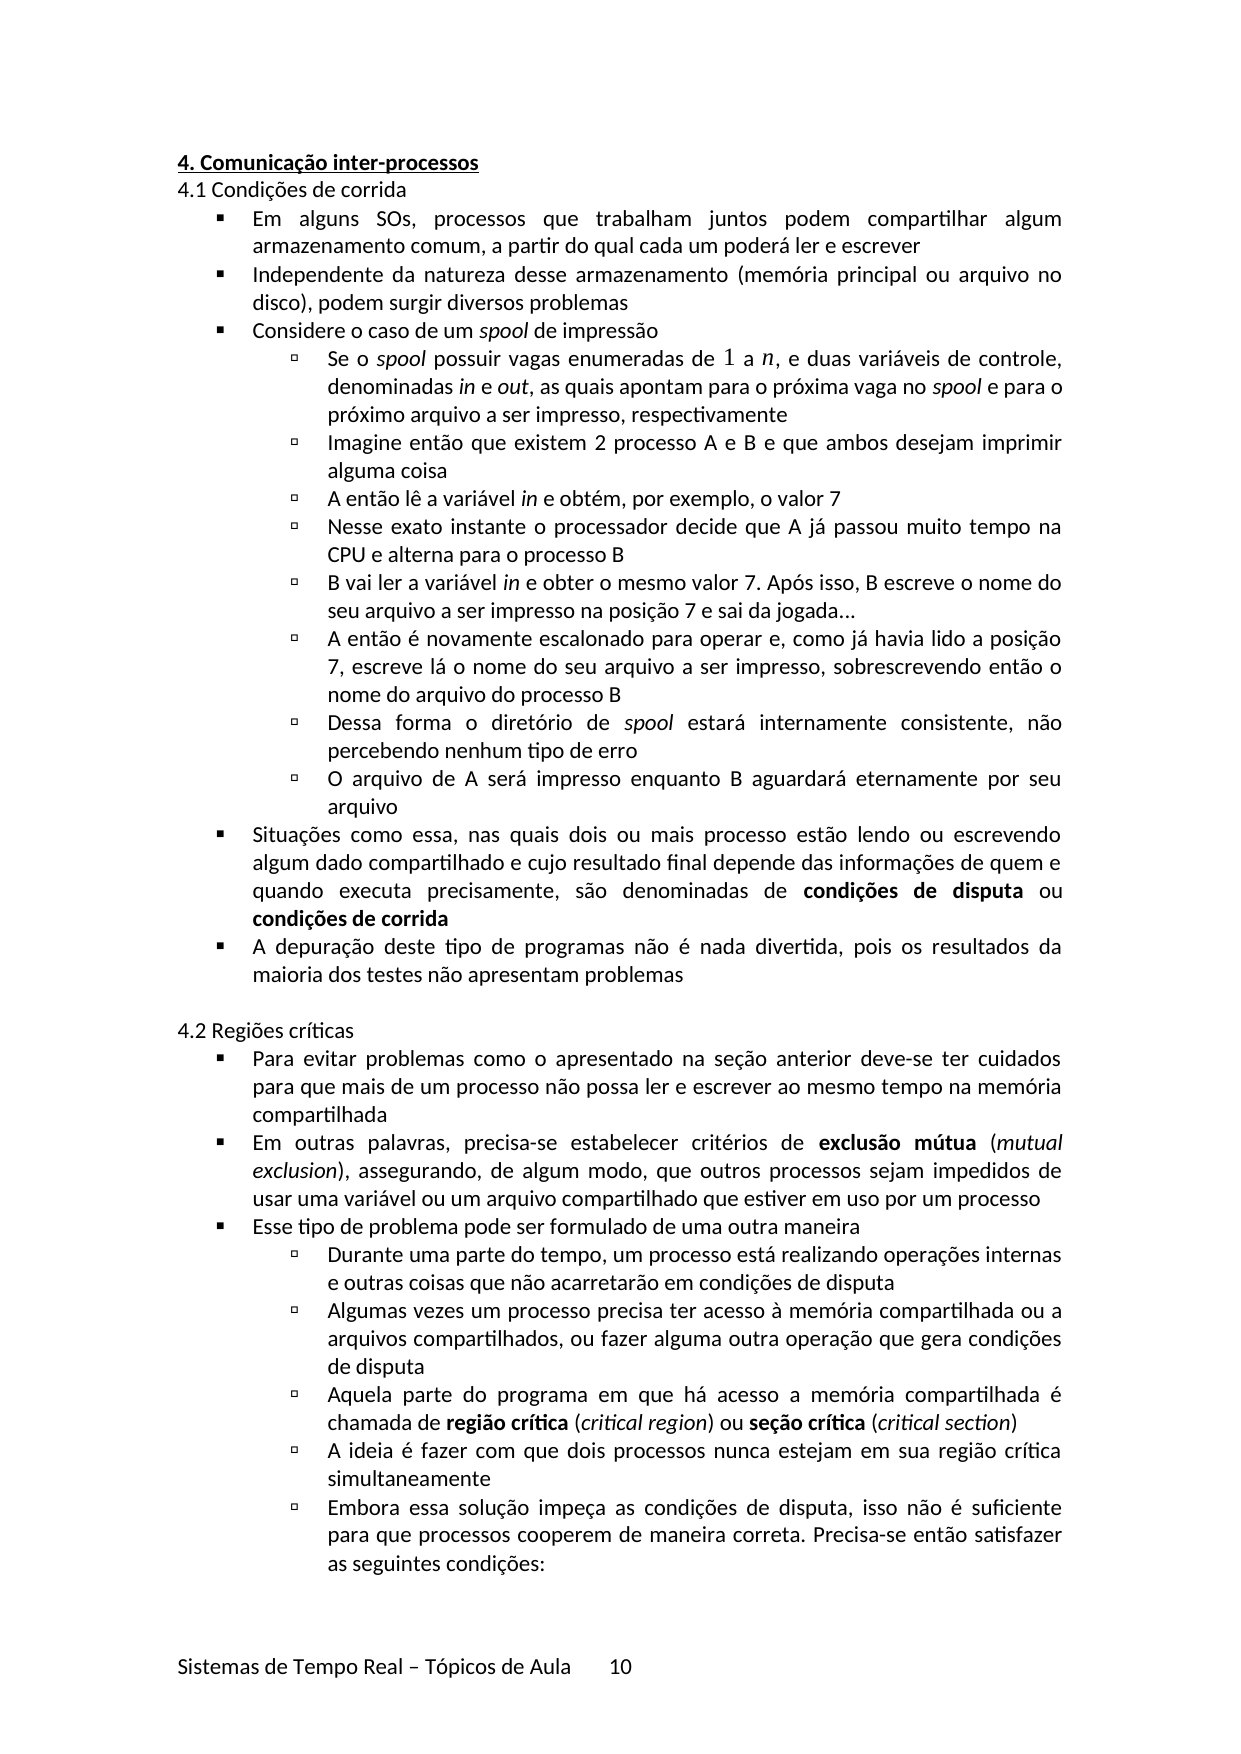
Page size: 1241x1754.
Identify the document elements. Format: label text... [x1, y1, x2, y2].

list A então é novamente escalonado para operar e, como já havia lido a posição 7, escreve lá o nome do seu arquivo a ser impresso, sobrescrevendo então o nome do arquivo do processo B [290, 624, 1063, 708]
list Esse tipo de problema pode ser formulado de uma outra maneira [215, 1212, 1063, 1240]
list A depuração deste tipo de programas não é nada divertida, pois os resultados da maioria dos testes não apresentam problemas [215, 932, 1063, 988]
text 4.1 Condições de corrida [177, 176, 1063, 204]
list Nesse exato instante o processador decide que A já passou muito tempo na CPU e alterna para o processo B [290, 512, 1063, 568]
list A então lê a variável in e obtém, por exemplo, o valor 7 [290, 484, 1063, 512]
list O arquivo de A será impresso enquanto B aguardará eternamente por seu arquivo [290, 764, 1063, 820]
list Considere o caso de um spool de impressão [215, 316, 1063, 344]
list Imagine então que existem 2 processo A e B e que ambos desejam imprimir alguma coisa [290, 428, 1063, 484]
list Para evitar problemas como o apresentado na seção anterior deve-se ter cuidados para que mais de um processo não possa ler e escrever ao mesmo tempo na memória compartilhada [215, 1044, 1063, 1128]
text 4. Comunicação inter-processos [177, 148, 1063, 176]
list Situações como essa, nas quais dois ou mais processo estão lendo ou escrevendo algum dado compartilhado e cujo resultado final depende das informações de quem e quando executa precisamente, são denominadas de condições de disputa ou condições de corrida [215, 820, 1063, 932]
list B vai ler a variável in e obter o mesmo valor 7. Após isso, B escreve o nome do seu arquivo a ser impresso na posição 7 e sai da jogada... [290, 568, 1063, 624]
list Aquela parte do programa em que há acesso a memória compartilhada é chamada de região crítica (critical region) ou seção crítica (critical section) [290, 1381, 1063, 1437]
list A ideia é fazer com que dois processos nunca estejam em sua região crítica simultaneamente [290, 1437, 1063, 1493]
text 4.2 Regiões críticas [177, 1016, 1063, 1044]
list Em alguns SOs, processos que trabalham juntos podem compartilhar algum armazenamento comum, a partir do qual cada um poderá ler e escrever [215, 204, 1063, 260]
list Em outras palavras, precisa-se estabelecer critérios de exclusão mútua (mutual exclusion), assegurando, de algum modo, que outros processos sejam impedidos de usar uma variável ou um arquivo compartilhado que estiver em uso por um processo [215, 1128, 1063, 1212]
list Independente da natureza desse armazenamento (memória principal ou arquivo no disco), podem surgir diversos problemas [215, 260, 1063, 316]
list Embora essa solução impeça as condições de disputa, isso não é suficiente para que processos cooperem de maneira correta. Precisa-se então satisfazer as seguintes condições: [290, 1493, 1063, 1577]
list Dessa forma o diretório de spool estará internamente consistente, não percebendo nenhum tipo de erro [290, 708, 1063, 764]
list Se o spool possuir vagas enumeradas de a , e duas variáveis de controle, denominadas in e out, as quais apontam para o próxima vaga no spool e para o próximo arquivo a ser impresso, respectivamente [290, 344, 1063, 428]
list Durante uma parte do tempo, um processo está realizando operações internas e outras coisas que não acarretarão em condições de disputa [290, 1240, 1063, 1296]
list Algumas vezes um processo precisa ter acesso à memória compartilhada ou a arquivos compartilhados, ou fazer alguma outra operação que gera condições de disputa [290, 1296, 1063, 1381]
